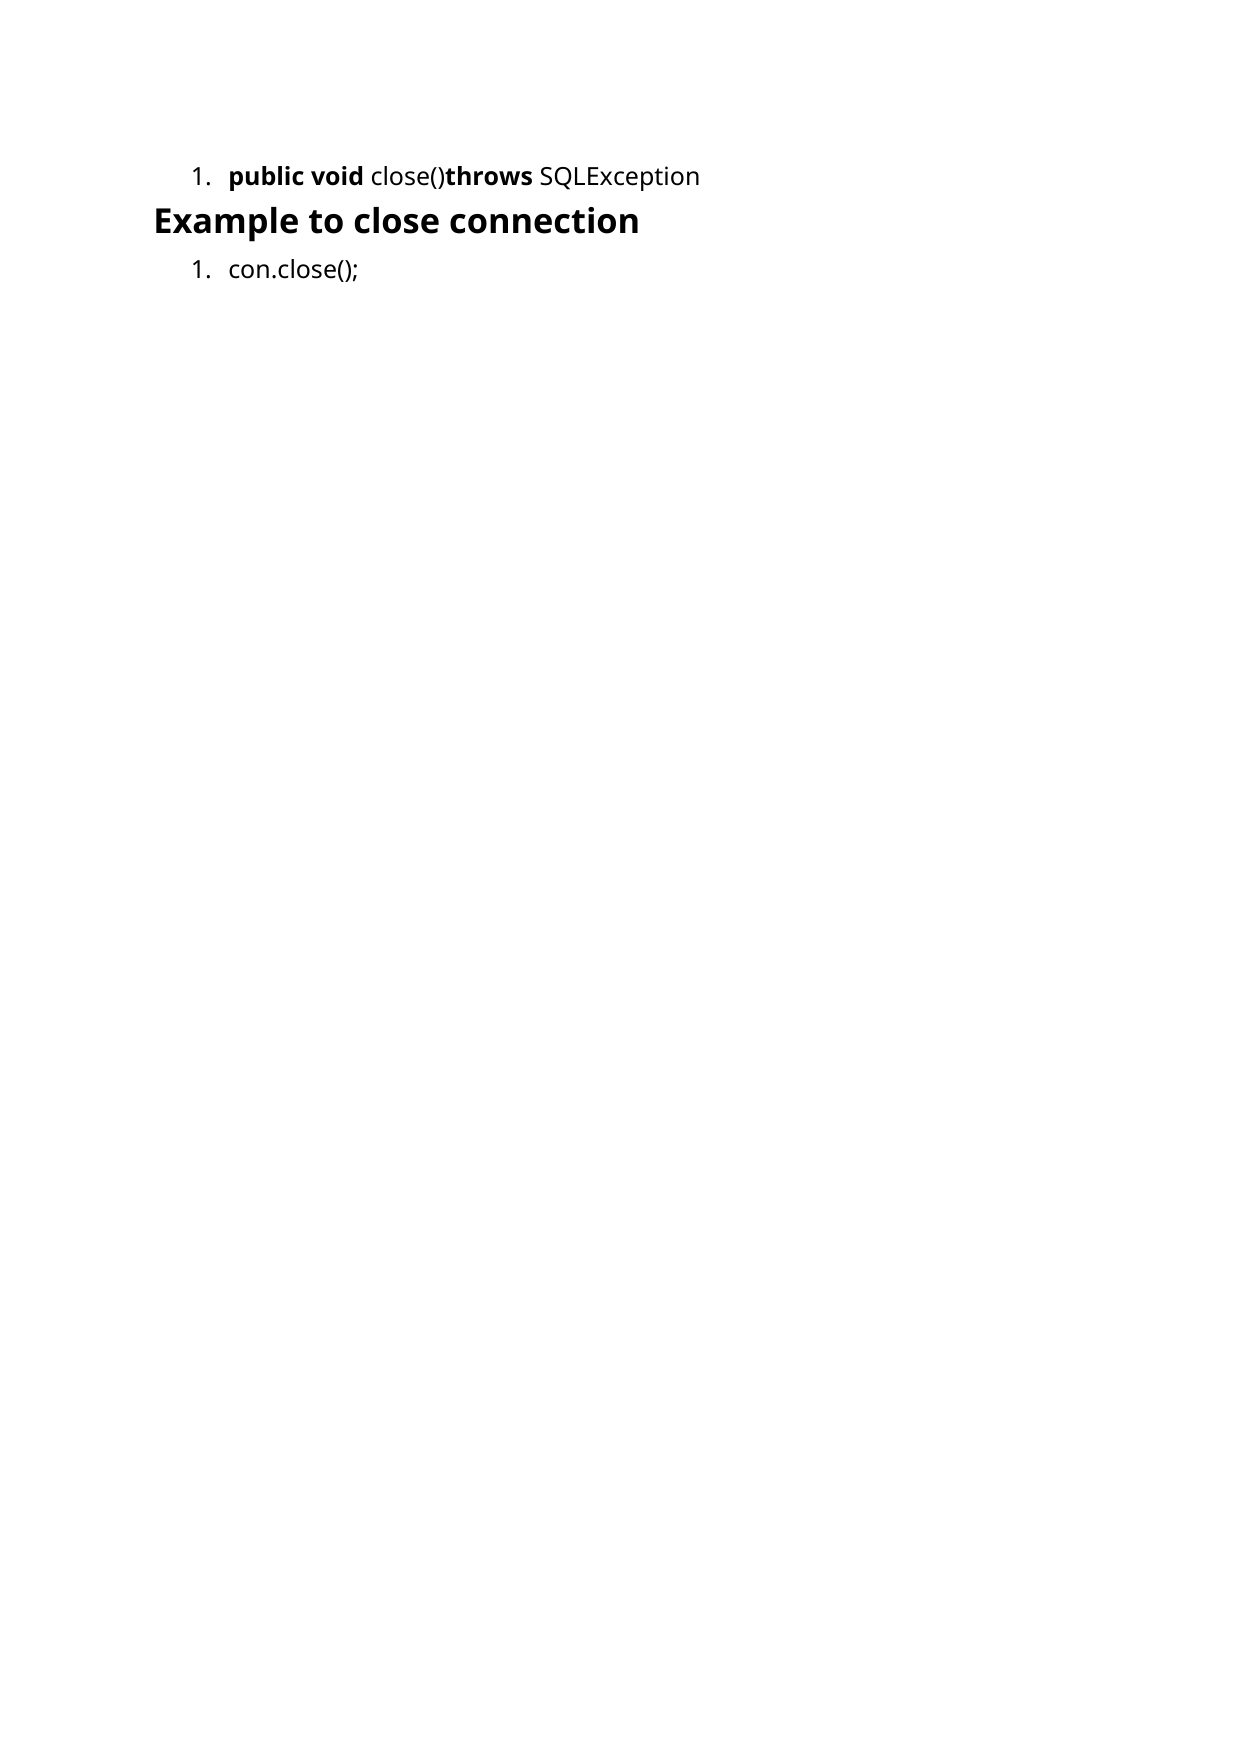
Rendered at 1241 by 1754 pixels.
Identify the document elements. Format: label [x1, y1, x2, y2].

table_header [150, 150, 1112, 381]
